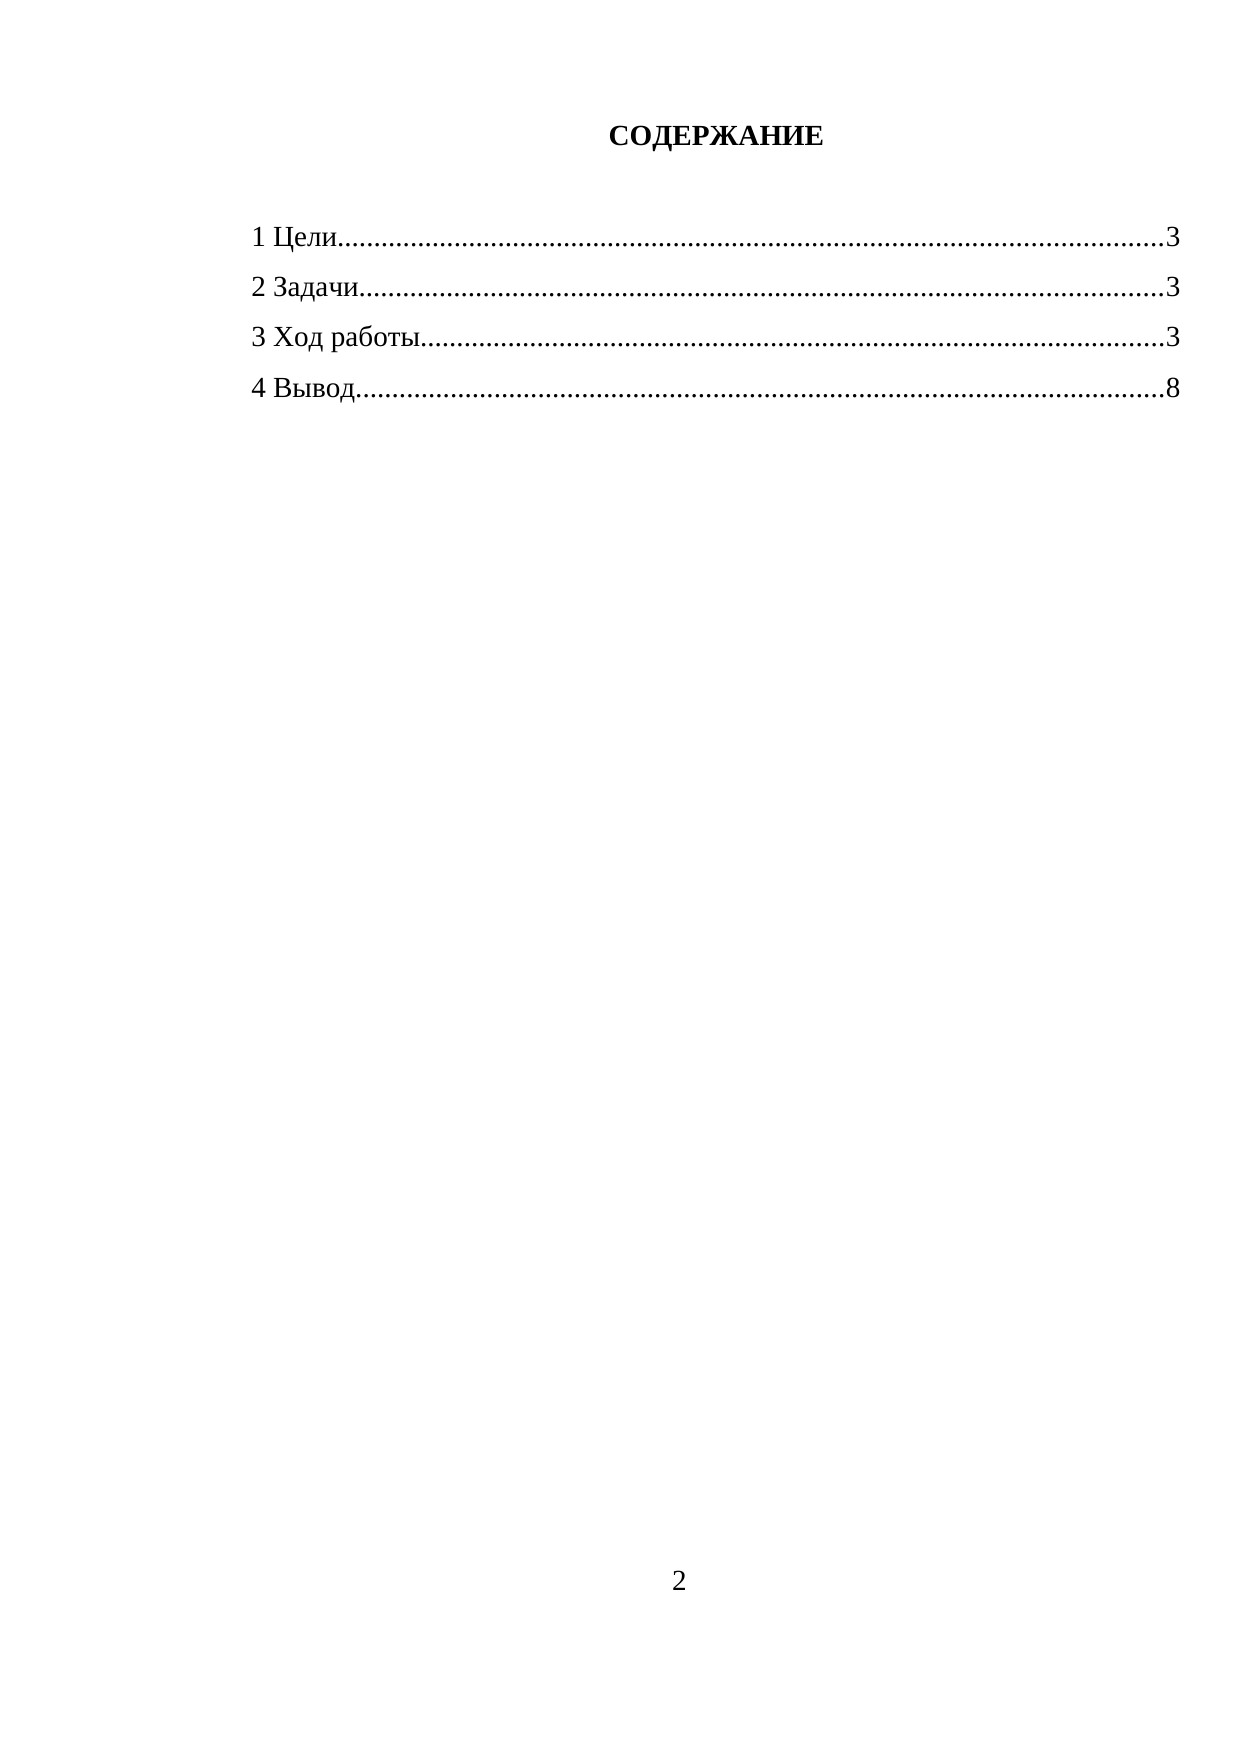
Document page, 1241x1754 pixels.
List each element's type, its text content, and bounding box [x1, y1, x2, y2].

text СОДЕРЖАНИЕ [177, 118, 1181, 152]
